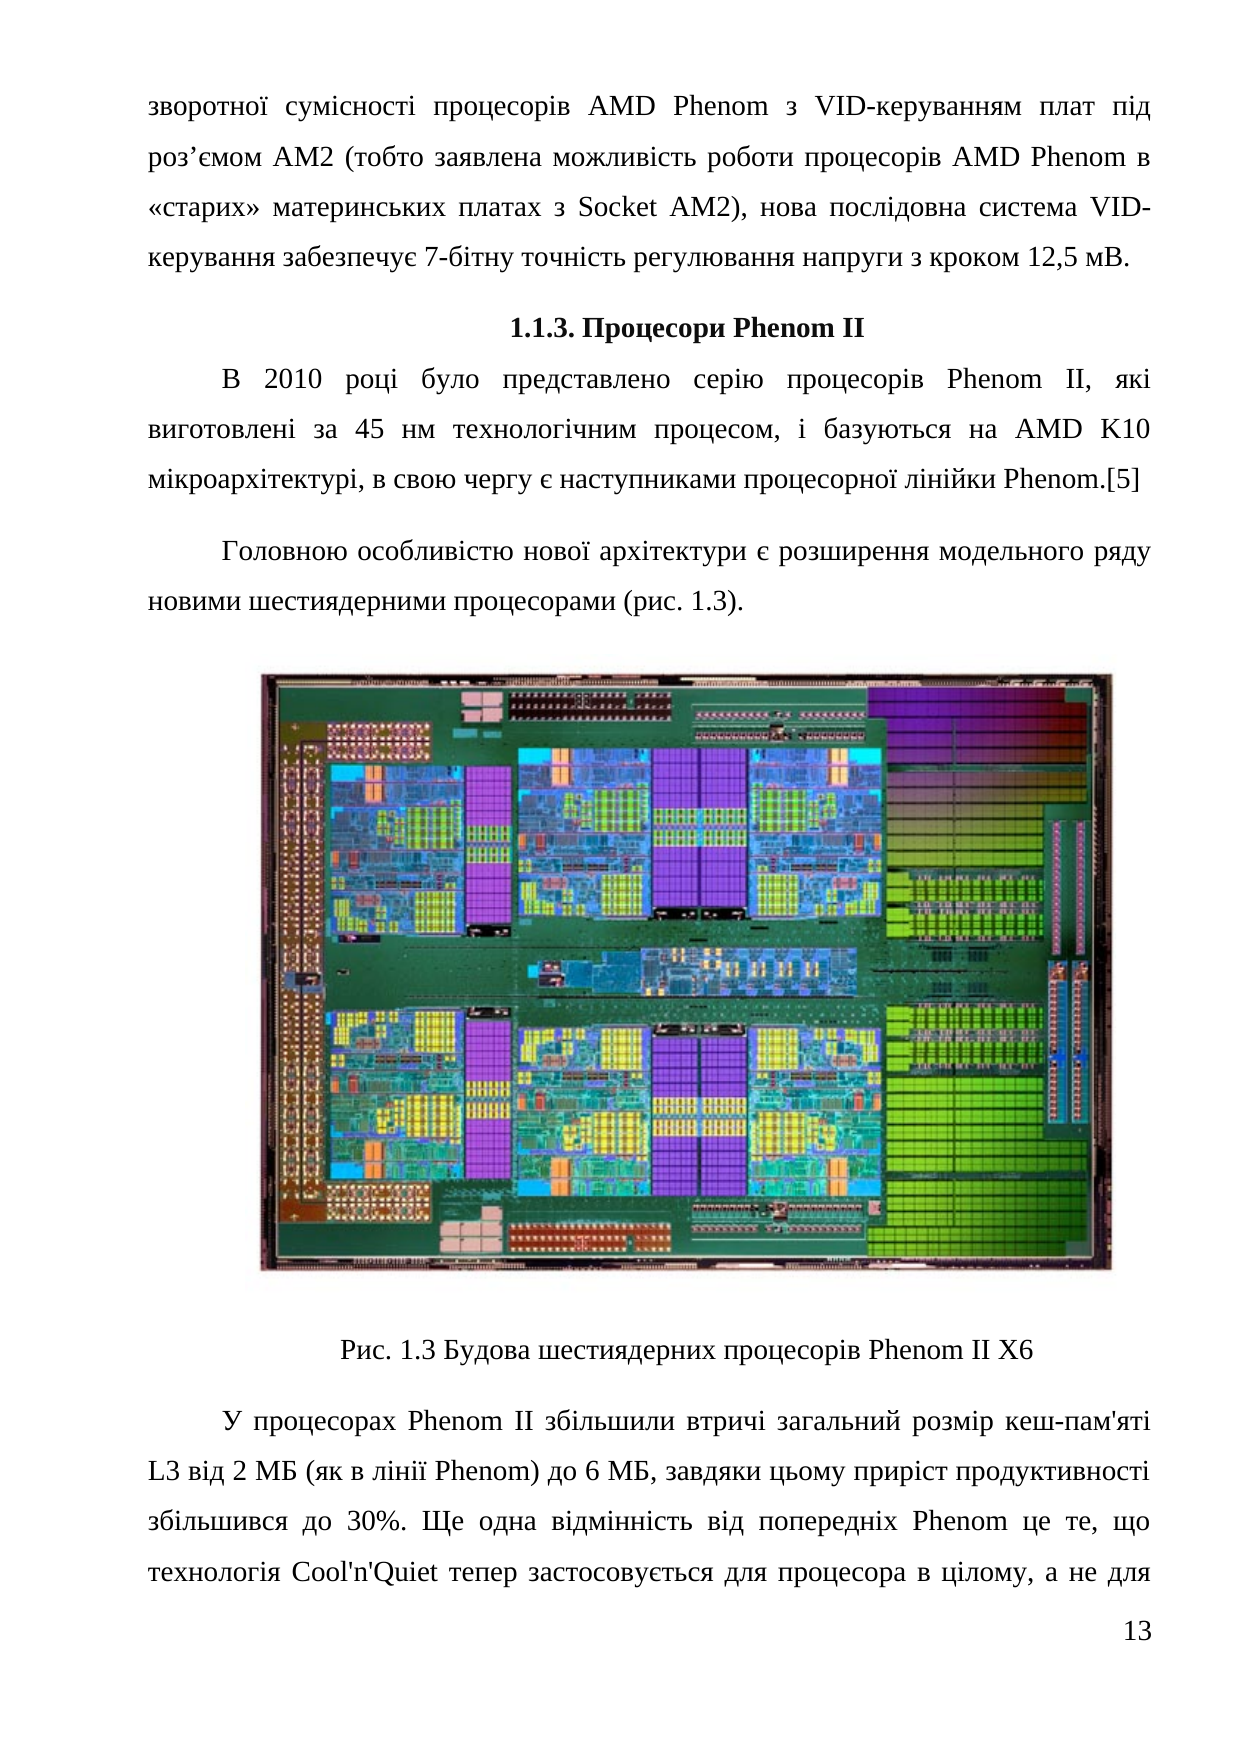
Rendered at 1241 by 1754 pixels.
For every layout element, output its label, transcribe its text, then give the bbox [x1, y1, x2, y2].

text Рис. 1.3 Будова шестиядерних процесорів Phenom II X6 [148, 1332, 1152, 1365]
list Процесори Phenom II [223, 311, 1152, 344]
text В 2010 році було представлено серію процесорів Phenom II, які виготовлені за 45 нм технологічним процесом, і базуються на AMD K10 мікроархітектурі, в свою чергу є наступниками процесорної лінійки Phenom.[5] [148, 361, 1152, 495]
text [148, 88, 1152, 273]
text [148, 1403, 1152, 1587]
picture [245, 654, 1128, 1295]
text Головною особливістю нової архітектури є розширення модельного ряду новими шестиядерними процесорами (рис. 1.3). [148, 533, 1152, 617]
